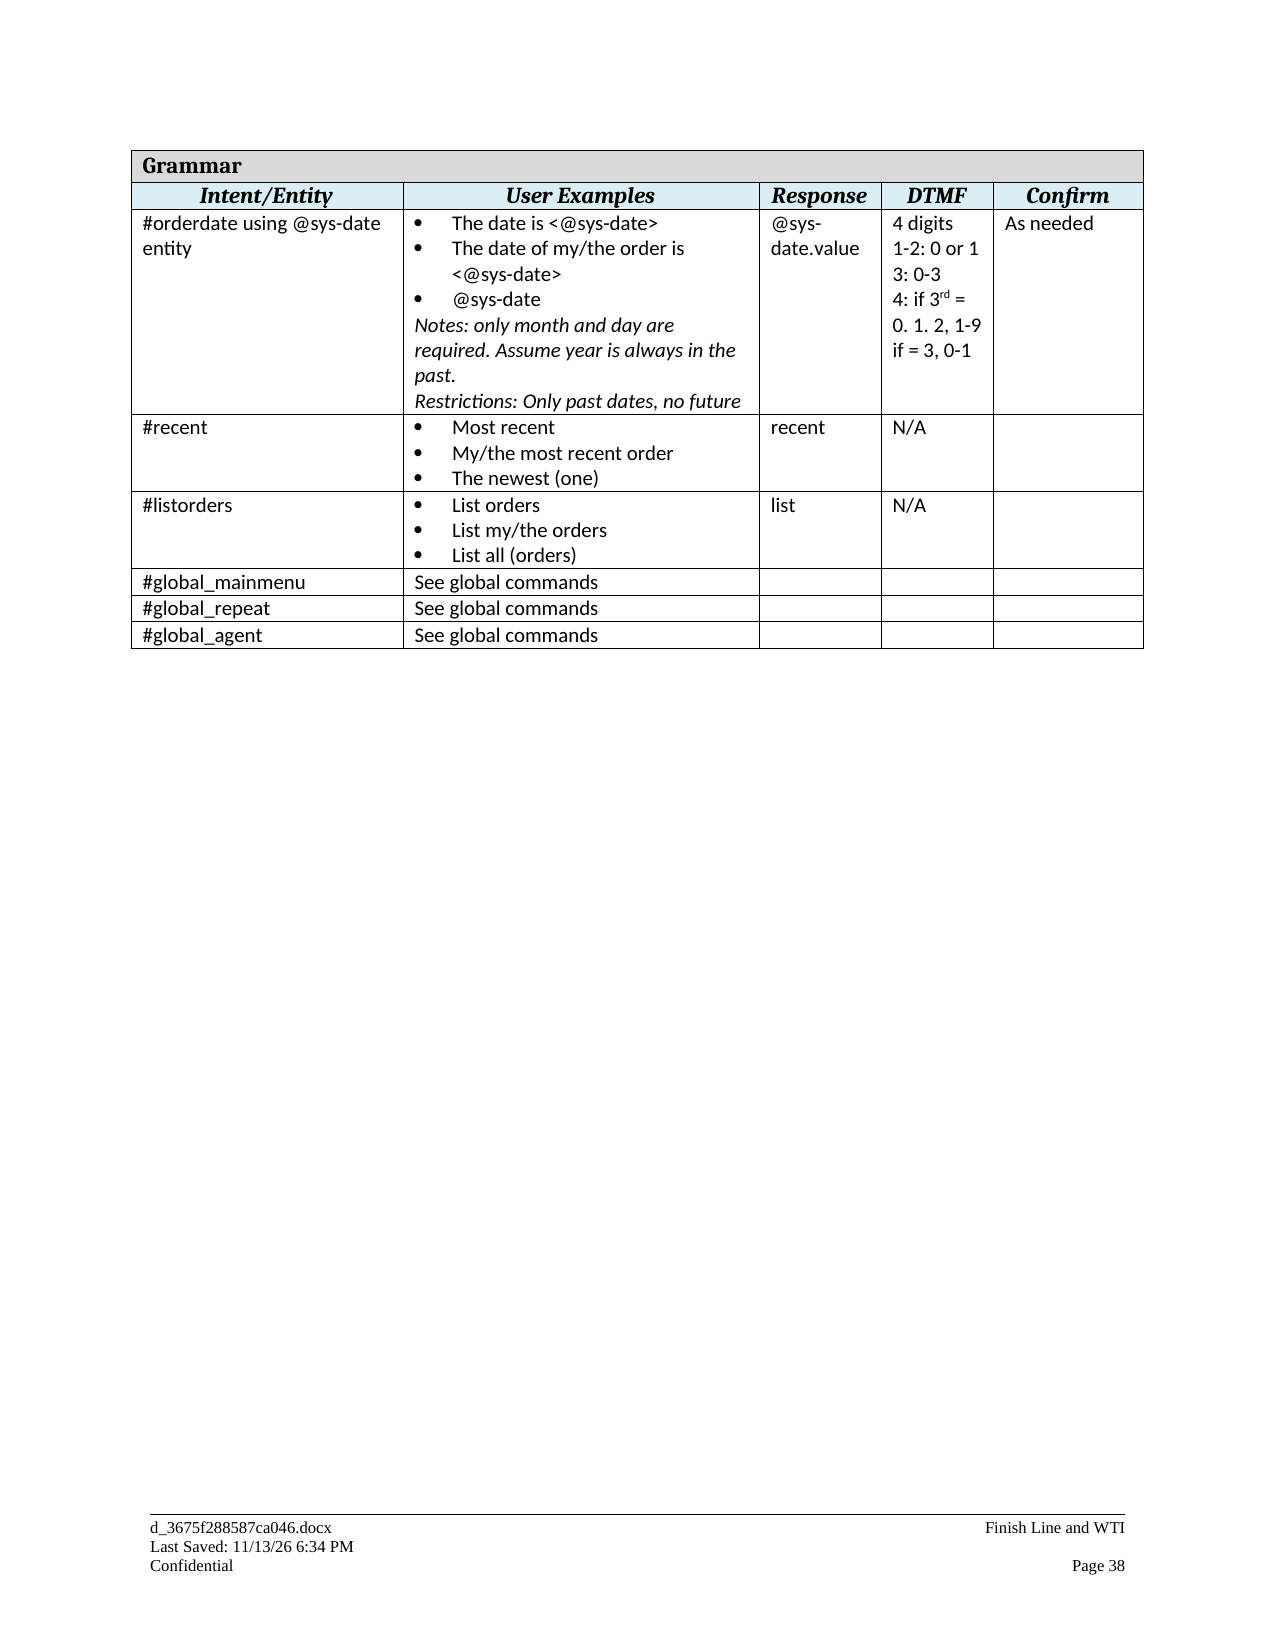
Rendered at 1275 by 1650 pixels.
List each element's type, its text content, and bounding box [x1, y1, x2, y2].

table_cell [994, 622, 1143, 647]
table_cell N/A [882, 492, 993, 568]
table_cell See global commands [404, 596, 759, 621]
table_cell Confirm [994, 183, 1143, 209]
table_cell #orderdate using @sys-date entity [132, 210, 403, 413]
table_cell [760, 596, 881, 621]
table_cell #global_agent [132, 622, 403, 647]
table_cell [882, 596, 993, 621]
table_cell [994, 415, 1143, 491]
table_header Grammar [132, 151, 1143, 182]
table_cell list [760, 492, 881, 568]
table_cell User Examples [404, 183, 759, 209]
table_cell #listorders [132, 492, 403, 568]
table_cell [994, 492, 1143, 568]
table_cell As needed [994, 210, 1143, 413]
table_cell See global commands [404, 622, 759, 647]
table_cell DTMF [882, 183, 993, 209]
table_cell [994, 596, 1143, 621]
table_cell [882, 622, 993, 647]
table_cell Intent/Entity [132, 183, 403, 209]
table_cell recent [760, 415, 881, 491]
table_cell [760, 622, 881, 647]
table_cell @sys-date.value [760, 210, 881, 413]
table_cell Response [760, 183, 881, 209]
table_cell 4 digits 1-2: 0 or 1 3: 0-3 4: if 3rd = 0. 1. 2, 1-9 if = 3, 0-1 [882, 210, 993, 413]
table_cell Most recent My/the most recent order The newest (one) [404, 415, 759, 491]
table_cell #recent [132, 415, 403, 491]
table_cell #global_mainmenu [132, 569, 403, 594]
table_cell N/A [882, 415, 993, 491]
table_cell [994, 569, 1143, 594]
table_cell [882, 569, 993, 594]
table_cell [760, 569, 881, 594]
table_cell The date is <@sys-date> The date of my/the order is <@sys-date> @sys-date Notes: only month and day are required. Assume year is always in the past. Restrictions: Only past dates, no future [404, 210, 759, 413]
table_cell See global commands [404, 569, 759, 594]
table_cell #global_repeat [132, 596, 403, 621]
table_cell List orders List my/the orders List all (orders) [404, 492, 759, 568]
